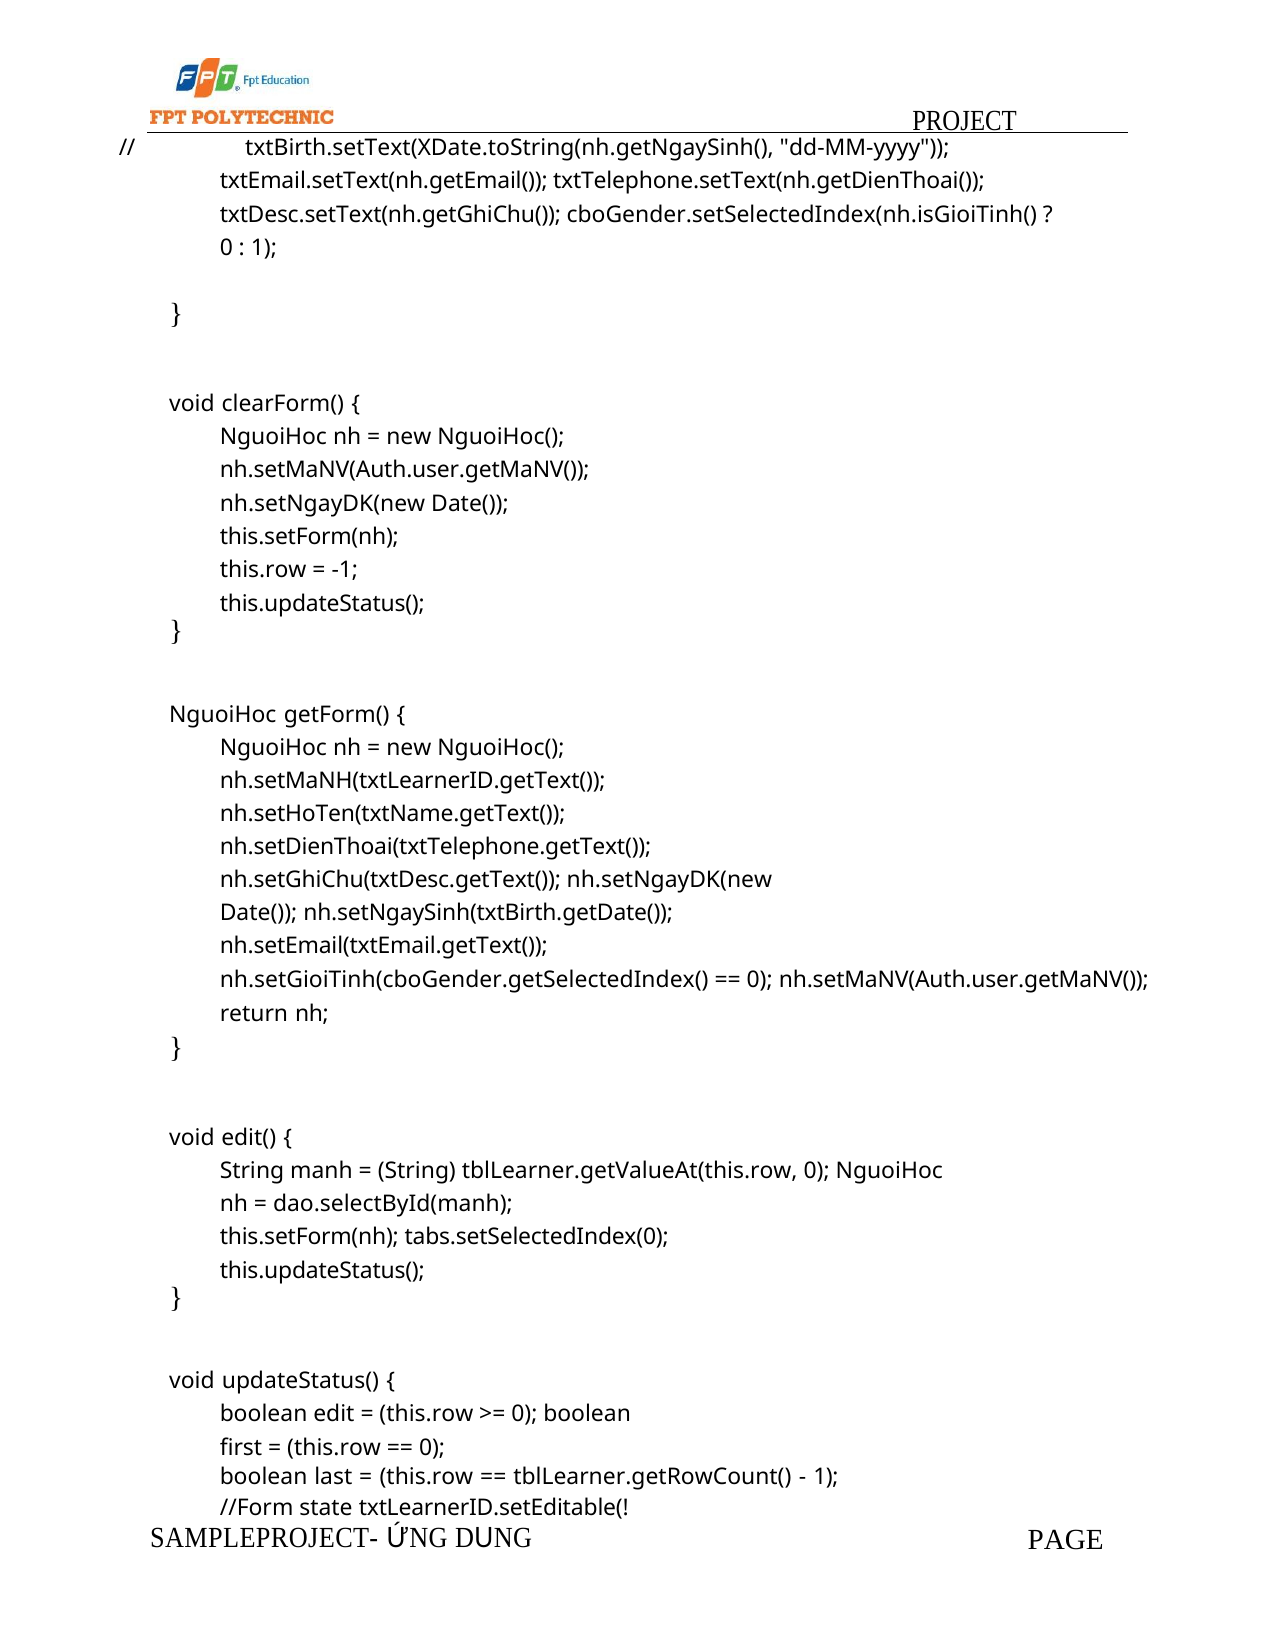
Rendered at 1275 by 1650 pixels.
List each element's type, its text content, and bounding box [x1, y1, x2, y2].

text void edit() { [169, 1120, 1217, 1152]
text // txtBirth.setText(XDate.toString(nh.getNgaySinh(), "dd-MM-yyyy")); txtEmail.setText(nh.getEmail()); txtTelephone.setText(nh.getDienThoai()); txtDesc.setText(nh.getGhiChu()); cboGender.setSelectedIndex(nh.isGioiTinh() ? 0 : 1); [119, 131, 1064, 262]
text } [169, 1287, 1217, 1312]
text } [169, 1030, 1217, 1063]
text return nh; [219, 996, 1217, 1028]
text NguoiHoc getForm() { [169, 697, 1217, 729]
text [219, 1491, 679, 1522]
text void clearForm() { [169, 387, 1217, 418]
text boolean edit = (this.row >= 0); boolean first = (this.row == 0); [219, 1397, 679, 1462]
text this.setForm(nh); tabs.setSelectedIndex(0); this.updateStatus(); [219, 1220, 679, 1285]
text nh.setGioiTinh(cboGender.getSelectedIndex() == 0); nh.setMaNV(Auth.user.getMaNV()); [219, 963, 1217, 994]
text String manh = (String) tblLearner.getValueAt(this.row, 0); NguoiHoc nh = dao.selectById(manh); [219, 1154, 958, 1218]
text } [169, 296, 1217, 330]
picture [150, 58, 334, 124]
text NguoiHoc nh = new NguoiHoc(); nh.setMaNH(txtLearnerID.getText()); nh.setHoTen(txtName.getText()); nh.setDienThoai(txtTelephone.getText()); nh.setGhiChu(txtDesc.getText()); nh.setNgayDK(new Date()); nh.setNgaySinh(txtBirth.getDate()); nh.setEmail(txtEmail.getText()); [219, 731, 795, 961]
text this.row = -1; this.updateStatus(); [219, 553, 545, 618]
text } [169, 621, 1217, 645]
text NguoiHoc nh = new NguoiHoc(); nh.setMaNV(Auth.user.getMaNV()); nh.setNgayDK(new Date()); this.setForm(nh); [219, 420, 679, 551]
text boolean last = (this.row == tblLearner.getRowCount() - 1); [219, 1465, 1217, 1489]
text void updateStatus() { [169, 1364, 1217, 1395]
